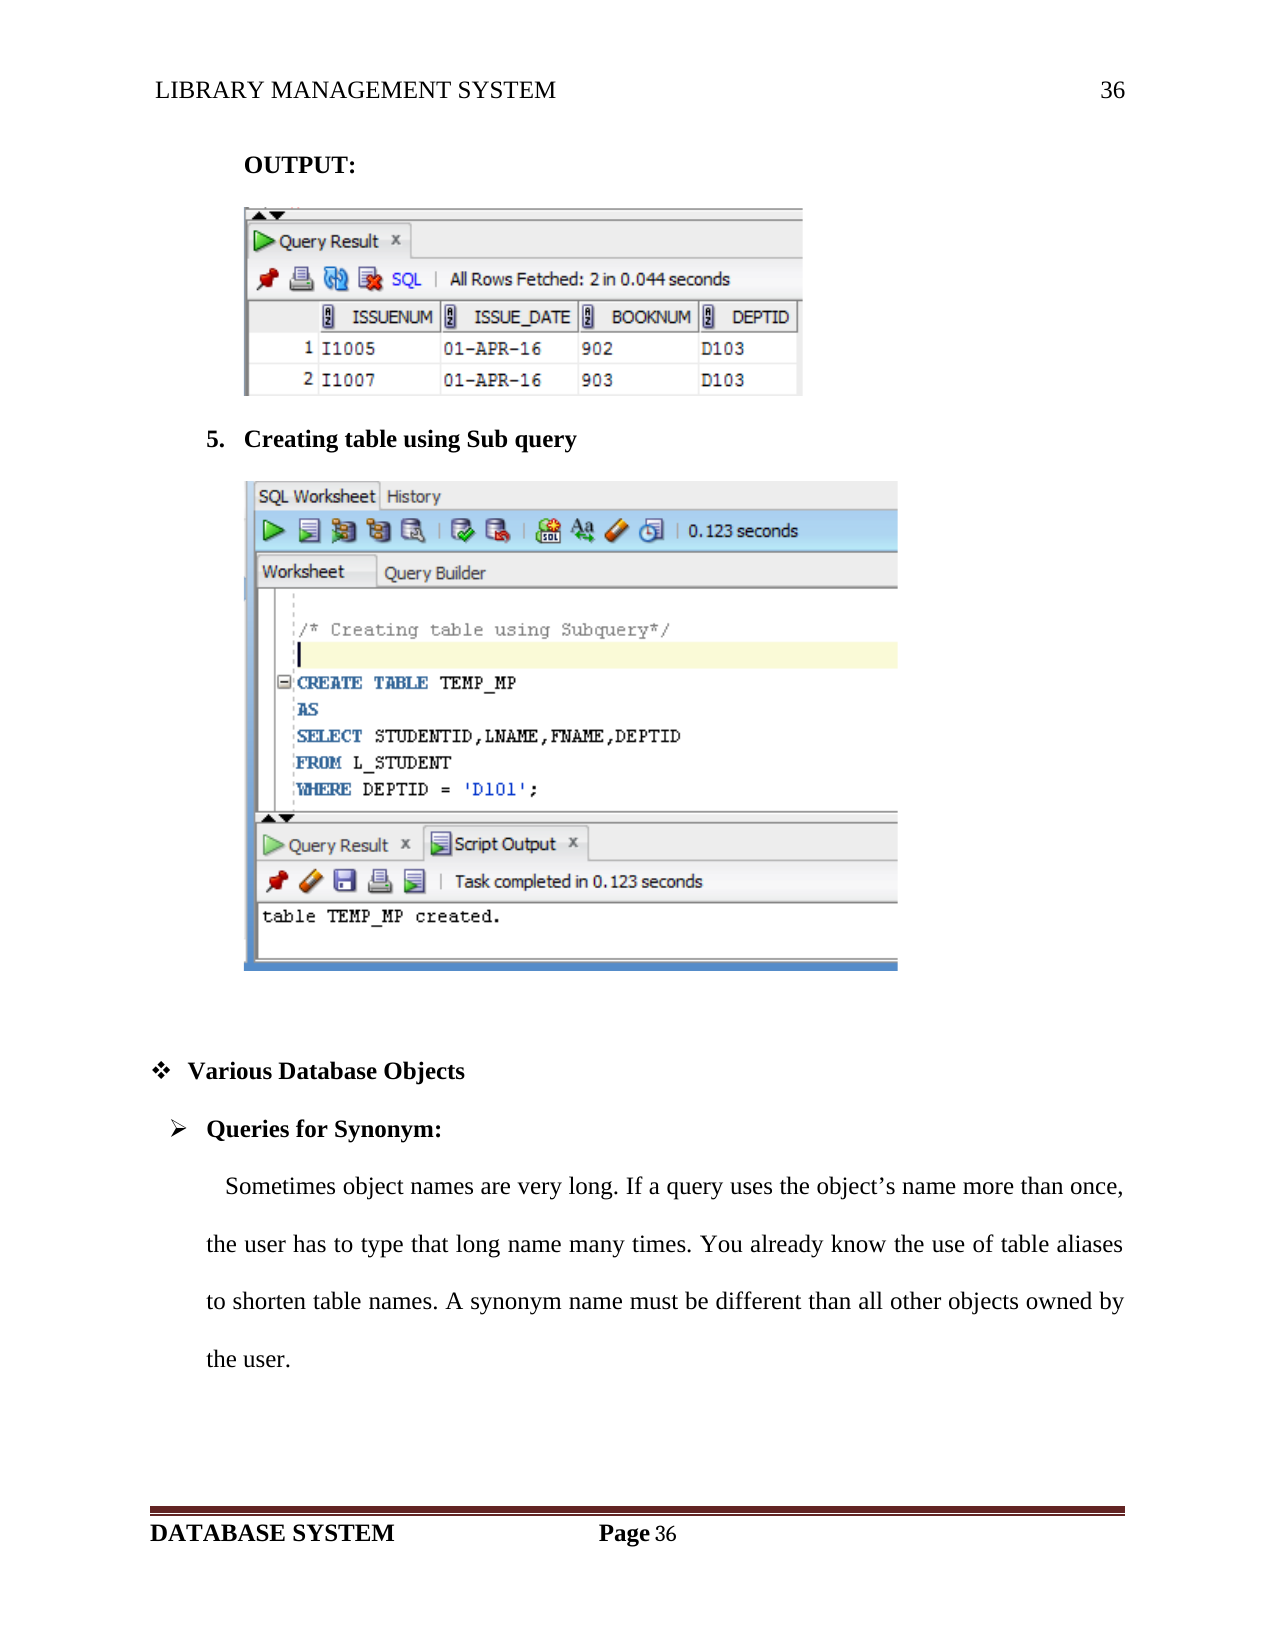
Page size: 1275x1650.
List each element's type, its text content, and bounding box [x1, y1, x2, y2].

list Queries for Synonym: [169, 1114, 1125, 1143]
list Sometimes object names are very long. If a query uses the object’s name more than once, the user has to type that long name many times. You already know the use of table aliases to shorten table names. A synonym name must be different than all other objects owned by the user. [206, 1171, 1125, 1373]
picture [243, 481, 898, 971]
list Creating table using Sub query [206, 424, 1125, 452]
list Various Database Objects [150, 1056, 1125, 1085]
picture [243, 207, 803, 396]
list OUTPUT: [244, 150, 1125, 179]
